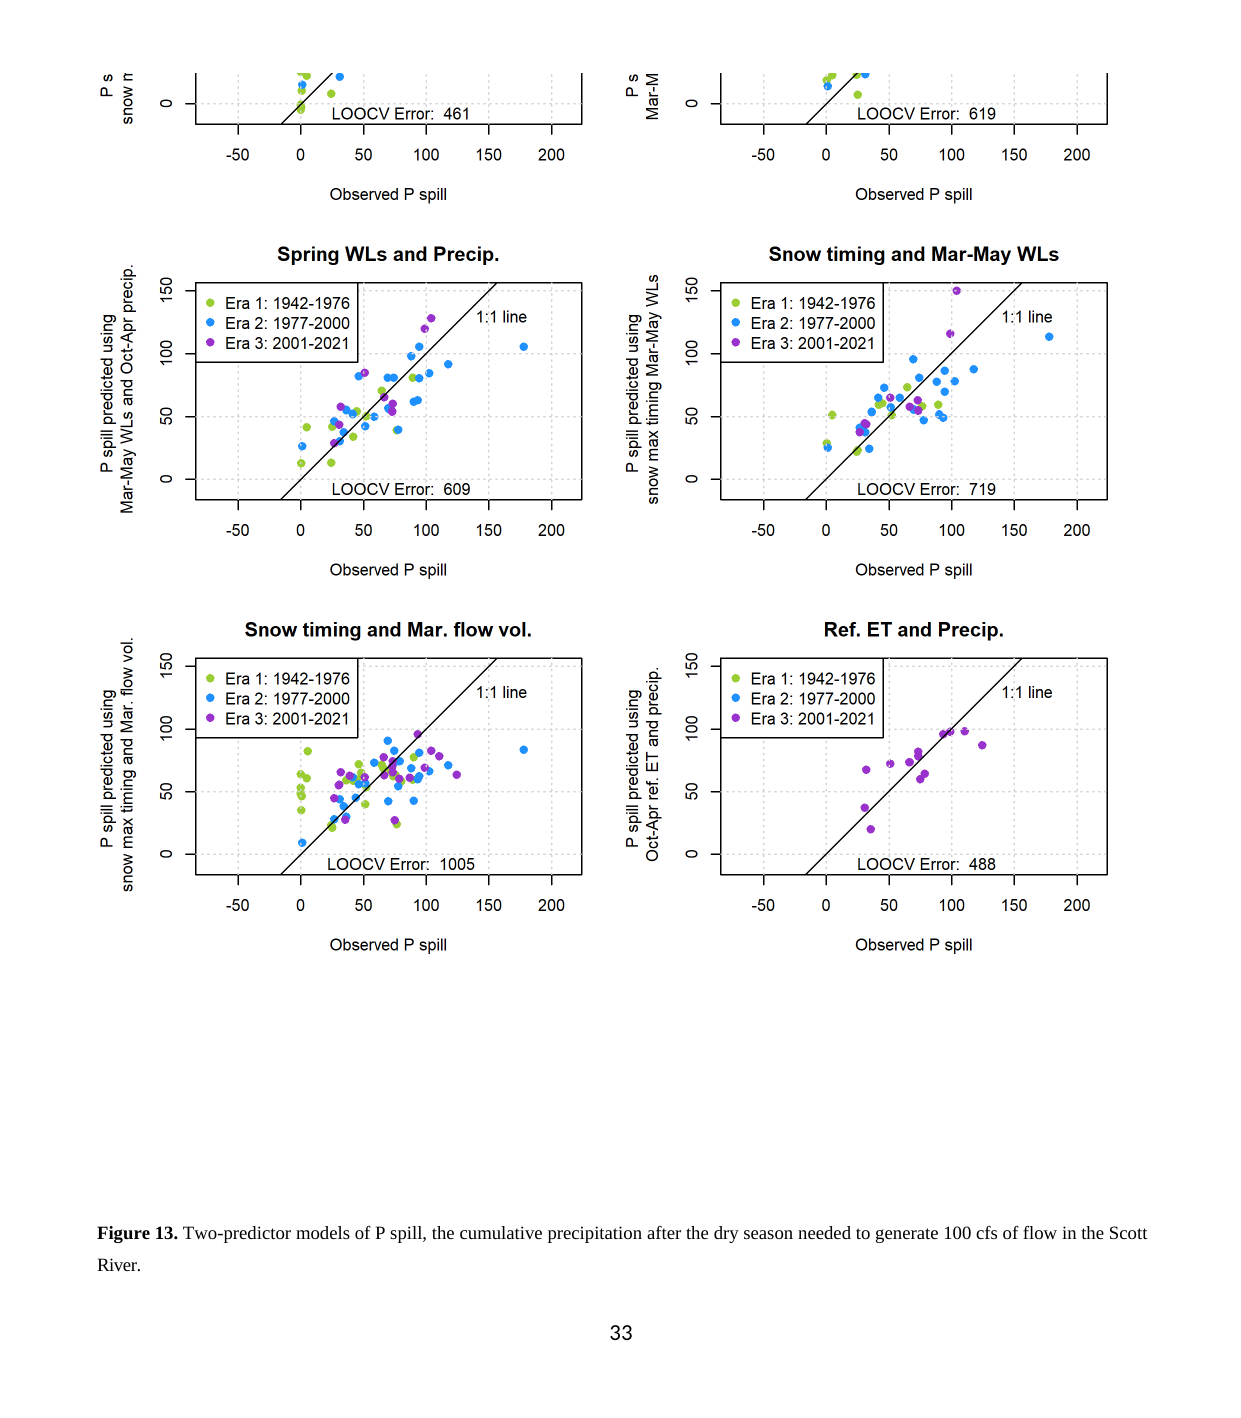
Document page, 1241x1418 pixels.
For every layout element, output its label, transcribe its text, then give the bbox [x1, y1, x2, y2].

picture [96, 73, 1147, 974]
text Figure 13. Two-predictor models of P spill, the cumulative precipitation after the dry season needed to generate 100 cfs of flow in the Scott River. [97, 1222, 1153, 1276]
